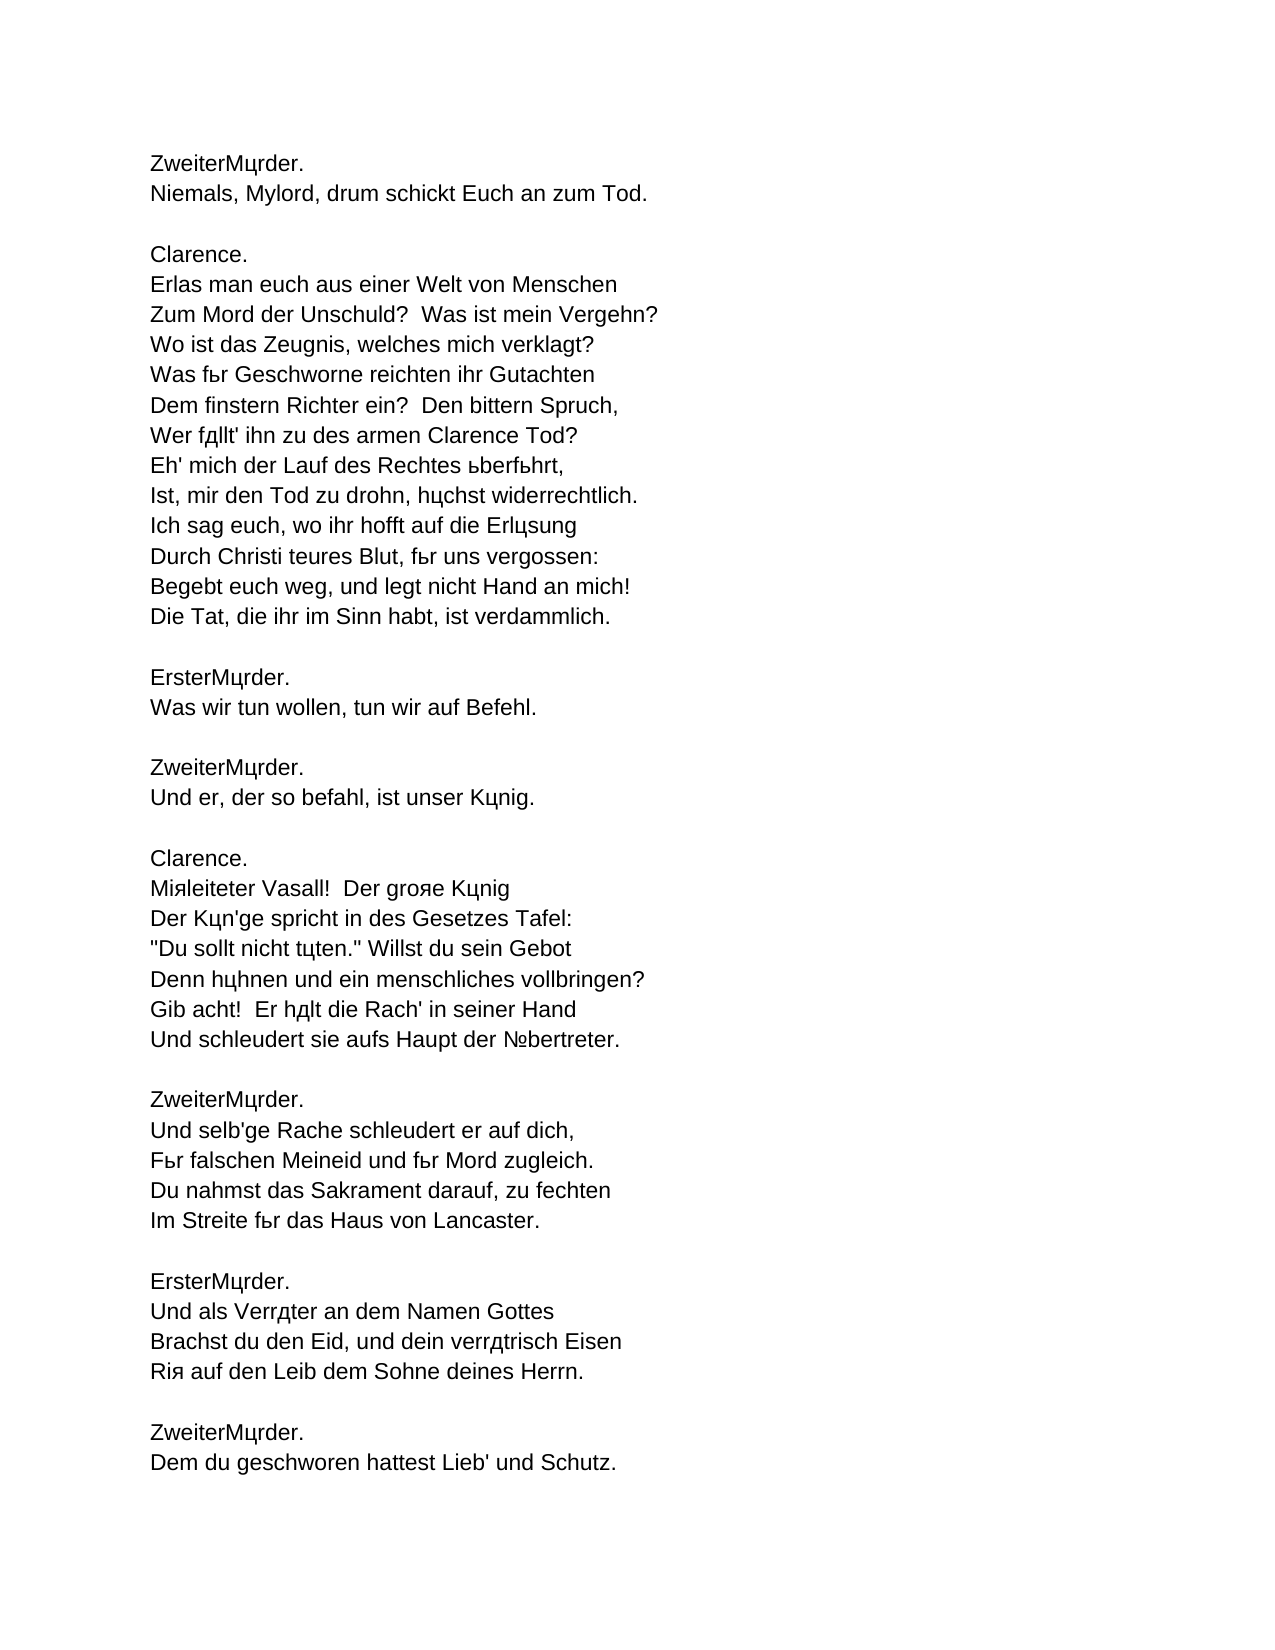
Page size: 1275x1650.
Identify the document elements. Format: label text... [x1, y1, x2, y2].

text Du nahmst das Sakrament darauf, zu fechten [150, 1177, 1125, 1203]
text Und schleudert sie aufs Haupt der №bertreter. [150, 1026, 1125, 1052]
text Miяleiteter Vasall! Der groяe Kцnig [150, 875, 1125, 901]
text Die Tat, die ihr im Sinn habt, ist verdammlich. [150, 603, 1125, 629]
text Dem finstern Richter ein? Den bittern Spruch, [150, 392, 1125, 418]
text Im Streite fьr das Haus von Lancaster. [150, 1207, 1125, 1234]
text Denn hцhnen und ein menschliches vollbringen? [150, 966, 1125, 992]
text Und er, der so befahl, ist unser Kцnig. [150, 784, 1125, 811]
text "Du sollt nicht tцten." Willst du sein Gebot [150, 935, 1125, 962]
text Erlas man euch aus einer Welt von Menschen [150, 271, 1125, 297]
text Und als Verrдter an dem Namen Gottes [150, 1298, 1125, 1324]
text Fьr falschen Meineid und fьr Mord zugleich. [150, 1147, 1125, 1173]
text Was wir tun wollen, tun wir auf Befehl. [150, 694, 1125, 720]
text Clarence. [150, 845, 1125, 871]
text Ist, mir den Tod zu drohn, hцchst widerrechtlich. [150, 482, 1125, 509]
text Durch Christi teures Blut, fьr uns vergossen: [150, 543, 1125, 569]
text Wer fдllt' ihn zu des armen Clarence Tod? [150, 422, 1125, 448]
text ZweiterMцrder. [150, 754, 1125, 781]
text Eh' mich der Lauf des Rechtes ьberfьhrt, [150, 452, 1125, 478]
text Brachst du den Eid, und dein verrдtrisch Eisen [150, 1328, 1125, 1354]
text ErsterMцrder. [150, 1268, 1125, 1294]
text Clarence. [150, 241, 1125, 267]
text Ich sag euch, wo ihr hofft auf die Erlцsung [150, 512, 1125, 539]
text Was fьr Geschworne reichten ihr Gutachten [150, 361, 1125, 388]
text Dem du geschworen hattest Lieb' und Schutz. [150, 1449, 1125, 1475]
text ErsterMцrder. [150, 663, 1125, 690]
text ZweiterMцrder. [150, 1419, 1125, 1445]
text ZweiterMцrder. [150, 1086, 1125, 1113]
text Und selb'ge Rache schleudert er auf dich, [150, 1117, 1125, 1143]
text ZweiterMцrder. [150, 150, 1125, 176]
text Begebt euch weg, und legt nicht Hand an mich! [150, 573, 1125, 599]
text Wo ist das Zeugnis, welches mich verklagt? [150, 331, 1125, 358]
text Gib acht! Er hдlt die Rach' in seiner Hand [150, 996, 1125, 1022]
text Der Kцn'ge spricht in des Gesetzes Tafel: [150, 905, 1125, 932]
text Riя auf den Leib dem Sohne deines Herrn. [150, 1358, 1125, 1385]
text Niemals, Mylord, drum schickt Euch an zum Tod. [150, 180, 1125, 207]
text Zum Mord der Unschuld? Was ist mein Vergehn? [150, 301, 1125, 327]
